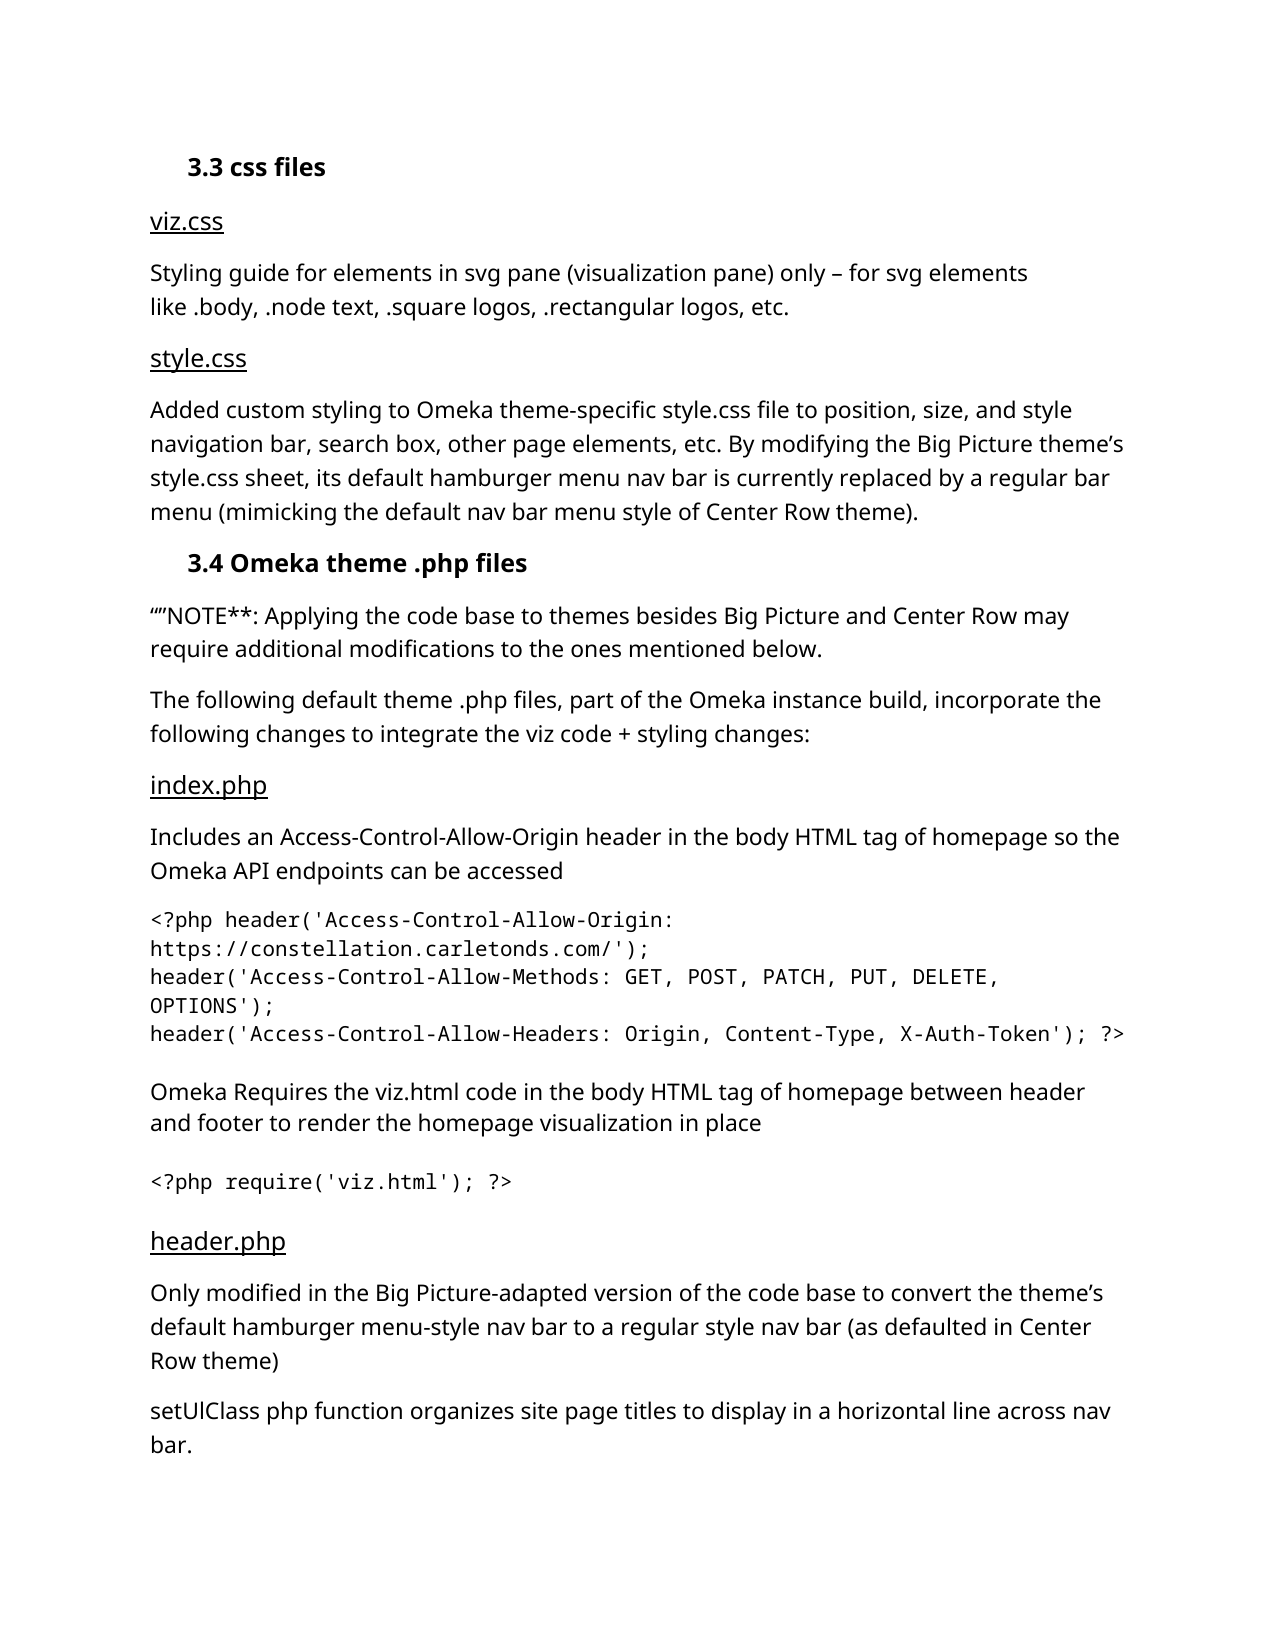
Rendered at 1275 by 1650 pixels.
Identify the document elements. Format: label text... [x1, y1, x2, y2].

text 3.3 css files [187, 150, 1125, 184]
text The following default theme .php files, part of the Omeka instance build, incorporate the following changes to integrate the viz code + styling changes: [150, 684, 1125, 749]
text <?php require('viz.html'); ?> [150, 1167, 1125, 1196]
text setUlClass php function organizes site page titles to display in a horizontal line across nav bar. [150, 1395, 1125, 1460]
text Only modified in the Big Picture-adapted version of the code base to convert the theme’s default hamburger menu-style nav bar to a regular style nav bar (as defaulted in Center Row theme) [150, 1277, 1125, 1376]
text header('Access-Control-Allow-Methods: GET, POST, PATCH, PUT, DELETE, OPTIONS'); [150, 962, 1125, 1019]
text Omeka Requires the viz.html code in the body HTML tag of homepage between header and footer to render the homepage visualization in place [150, 1076, 1125, 1139]
text <?php header('Access-Control-Allow-Origin: https://constellation.carletonds.com/'); [150, 906, 1125, 962]
text Styling guide for elements in svg pane (visualization pane) only – for svg elements like .body, .node text, .square logos, .rectangular logos, etc. [150, 257, 1125, 322]
text “”NOTE**: Applying the code base to themes besides Big Picture and Center Row may require additional modifications to the ones mentioned below. [150, 599, 1125, 664]
text 3.4 Omeka theme .php files [187, 546, 1125, 580]
text Includes an Access-Control-Allow-Origin header in the body HTML tag of homepage so the Omeka API endpoints can be accessed [150, 821, 1125, 886]
text header('Access-Control-Allow-Headers: Origin, Content-Type, X-Auth-Token'); ?> [150, 1019, 1125, 1048]
text header.php [150, 1224, 1125, 1258]
text Added custom styling to Omeka theme-specific style.css file to position, size, and style navigation bar, search box, other page elements, etc. By modifying the Big Picture theme’s style.css sheet, its default hamburger menu nav bar is currently replaced by a regular bar menu (mimicking the default nav bar menu style of Center Row theme). [150, 394, 1125, 527]
text index.php [150, 768, 1125, 802]
text viz.css [150, 203, 1125, 237]
text style.css [150, 341, 1125, 375]
